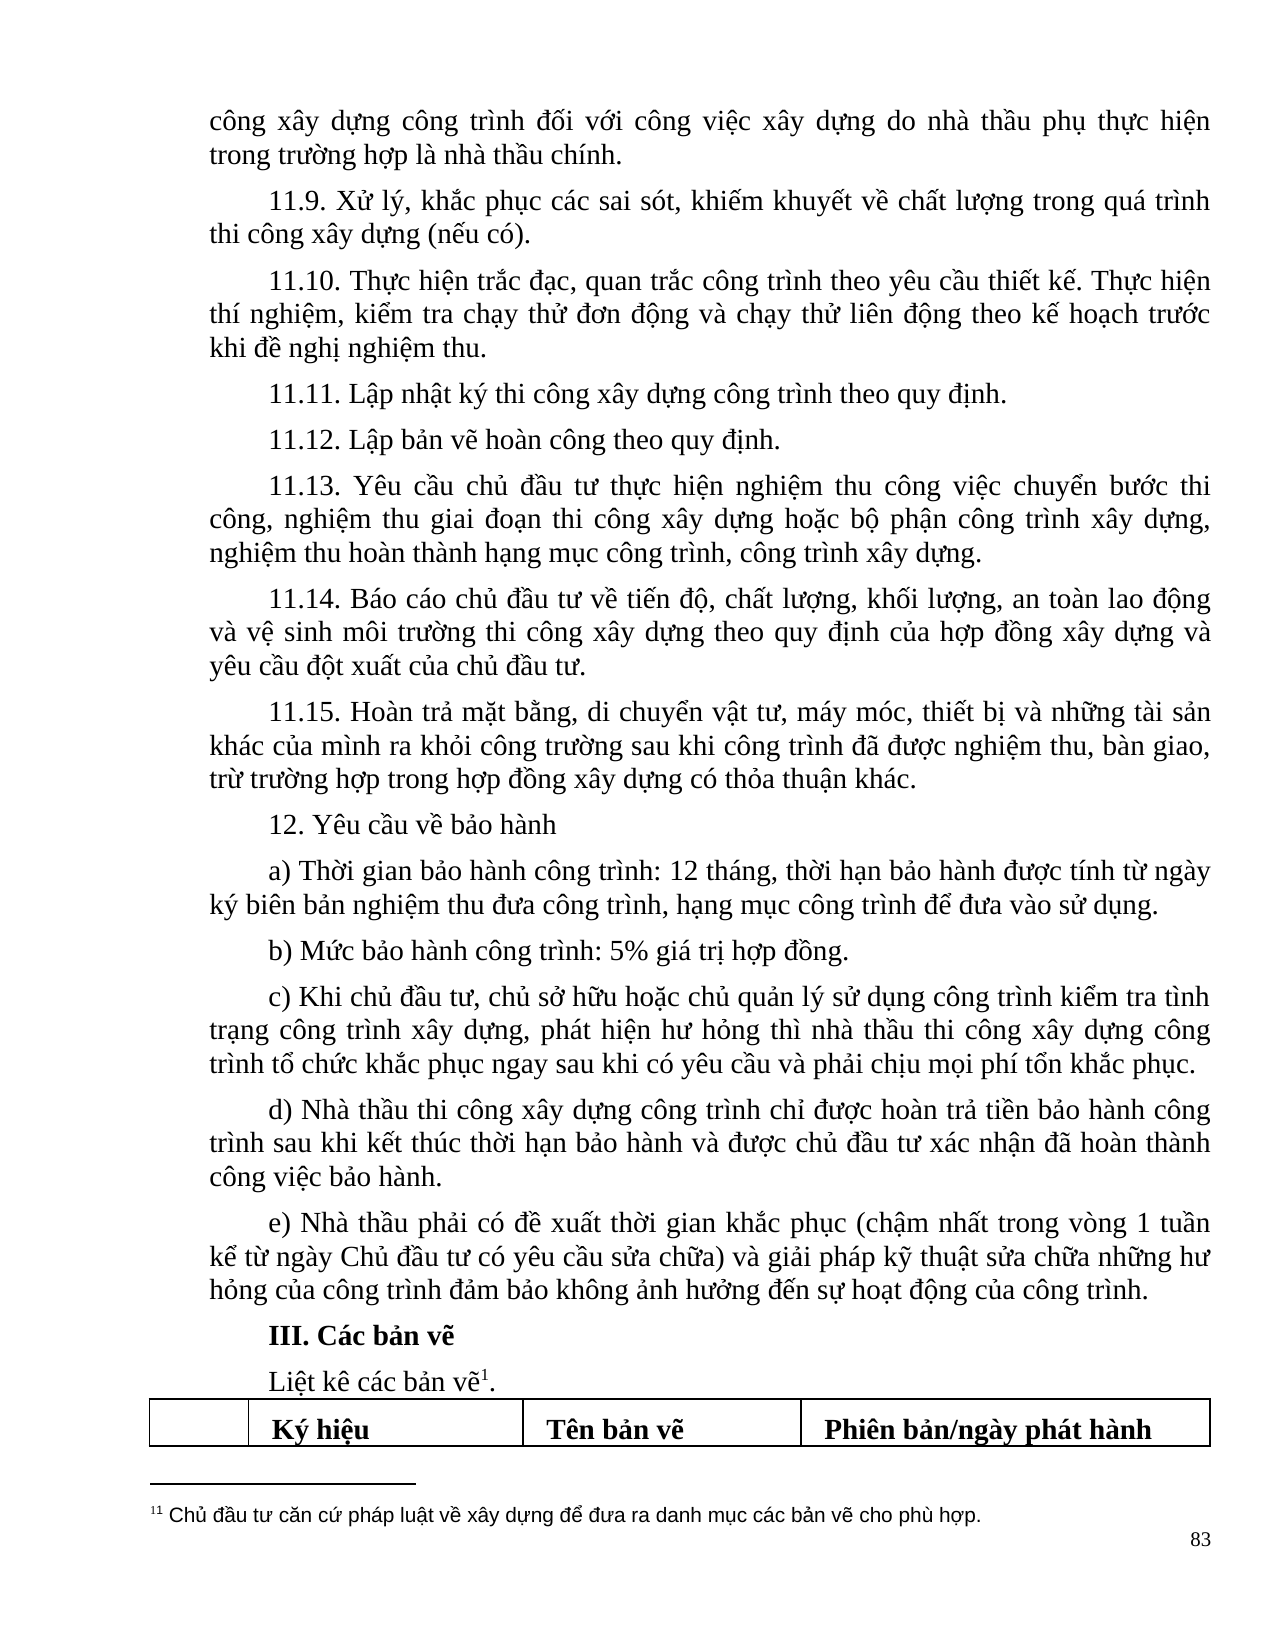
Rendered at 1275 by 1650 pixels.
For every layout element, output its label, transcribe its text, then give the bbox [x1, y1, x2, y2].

text 11.13. Yêu cầu chủ đầu tư thực hiện nghiệm thu công việc chuyển bước thi công, nghiệm thu giai đoạn thi công xây dựng hoặc bộ phận công trình xây dựng, nghiệm thu hoàn thành hạng mục công trình, công trình xây dựng. [209, 468, 1212, 568]
text Liệt kê các bản vẽ1. [209, 1364, 1211, 1398]
text III. Các bản vẽ [209, 1318, 1212, 1352]
text b) Mức bảo hành công trình: 5% giá trị hợp đồng. [209, 933, 1212, 966]
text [209, 103, 1212, 171]
text d) Nhà thầu thi công xây dựng công trình chỉ được hoàn trả tiền bảo hành công trình sau khi kết thúc thời hạn bảo hành và được chủ đầu tư xác nhận đã hoàn thành công việc bảo hành. [209, 1092, 1212, 1193]
text 11.9. Xử lý, khắc phục các sai sót, khiếm khuyết về chất lượng trong quá trình thi công xây dựng (nếu có). [209, 183, 1212, 250]
text c) Khi chủ đầu tư, chủ sở hữu hoặc chủ quản lý sử dụng công trình kiểm tra tình trạng công trình xây dựng, phát hiện hư hỏng thì nhà thầu thi công xây dựng công trình tổ chức khắc phục ngay sau khi có yêu cầu và phải chịu mọi phí tổn khắc phục. [209, 979, 1212, 1079]
text 11.11. Lập nhật ký thi công xây dựng công trình theo quy định. [209, 376, 1212, 409]
text 11.14. Báo cáo chủ đầu tư về tiến độ, chất lượng, khối lượng, an toàn lao động và vệ sinh môi trường thi công xây dựng theo quy định của hợp đồng xây dựng và yêu cầu đột xuất của chủ đầu tư. [209, 581, 1212, 682]
text 11.10. Thực hiện trắc đạc, quan trắc công trình theo yêu cầu thiết kế. Thực hiện thí nghiệm, kiểm tra chạy thử đơn động và chạy thử liên động theo kế hoạch trước khi đề nghị nghiệm thu. [209, 263, 1212, 363]
text 11.15. Hoàn trả mặt bằng, di chuyển vật tư, máy móc, thiết bị và những tài sản khác của mình ra khỏi công trường sau khi công trình đã được nghiệm thu, bàn giao, trừ trường hợp trong hợp đồng xây dựng có thỏa thuận khác. [209, 694, 1212, 795]
table_header SSTT [150, 1400, 248, 1445]
text a) Thời gian bảo hành công trình: 12 tháng, thời hạn bảo hành được tính từ ngày ký biên bản nghiệm thu đưa công trình, hạng mục công trình để đưa vào sử dụng. [209, 853, 1212, 920]
table_header Tên bản vẽ [524, 1400, 800, 1445]
table_header Ký hiệu [249, 1400, 522, 1445]
text 11.12. Lập bản vẽ hoàn công theo quy định. [209, 422, 1212, 455]
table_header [802, 1400, 1209, 1445]
text 12. Yêu cầu về bảo hành [209, 807, 1212, 841]
text e) Nhà thầu phải có đề xuất thời gian khắc phục (chậm nhất trong vòng 1 tuần kể từ ngày Chủ đầu tư có yêu cầu sửa chữa) và giải pháp kỹ thuật sửa chữa những hư hỏng của công trình đảm bảo không ảnh hưởng đến sự hoạt động của công trình. [209, 1205, 1212, 1306]
